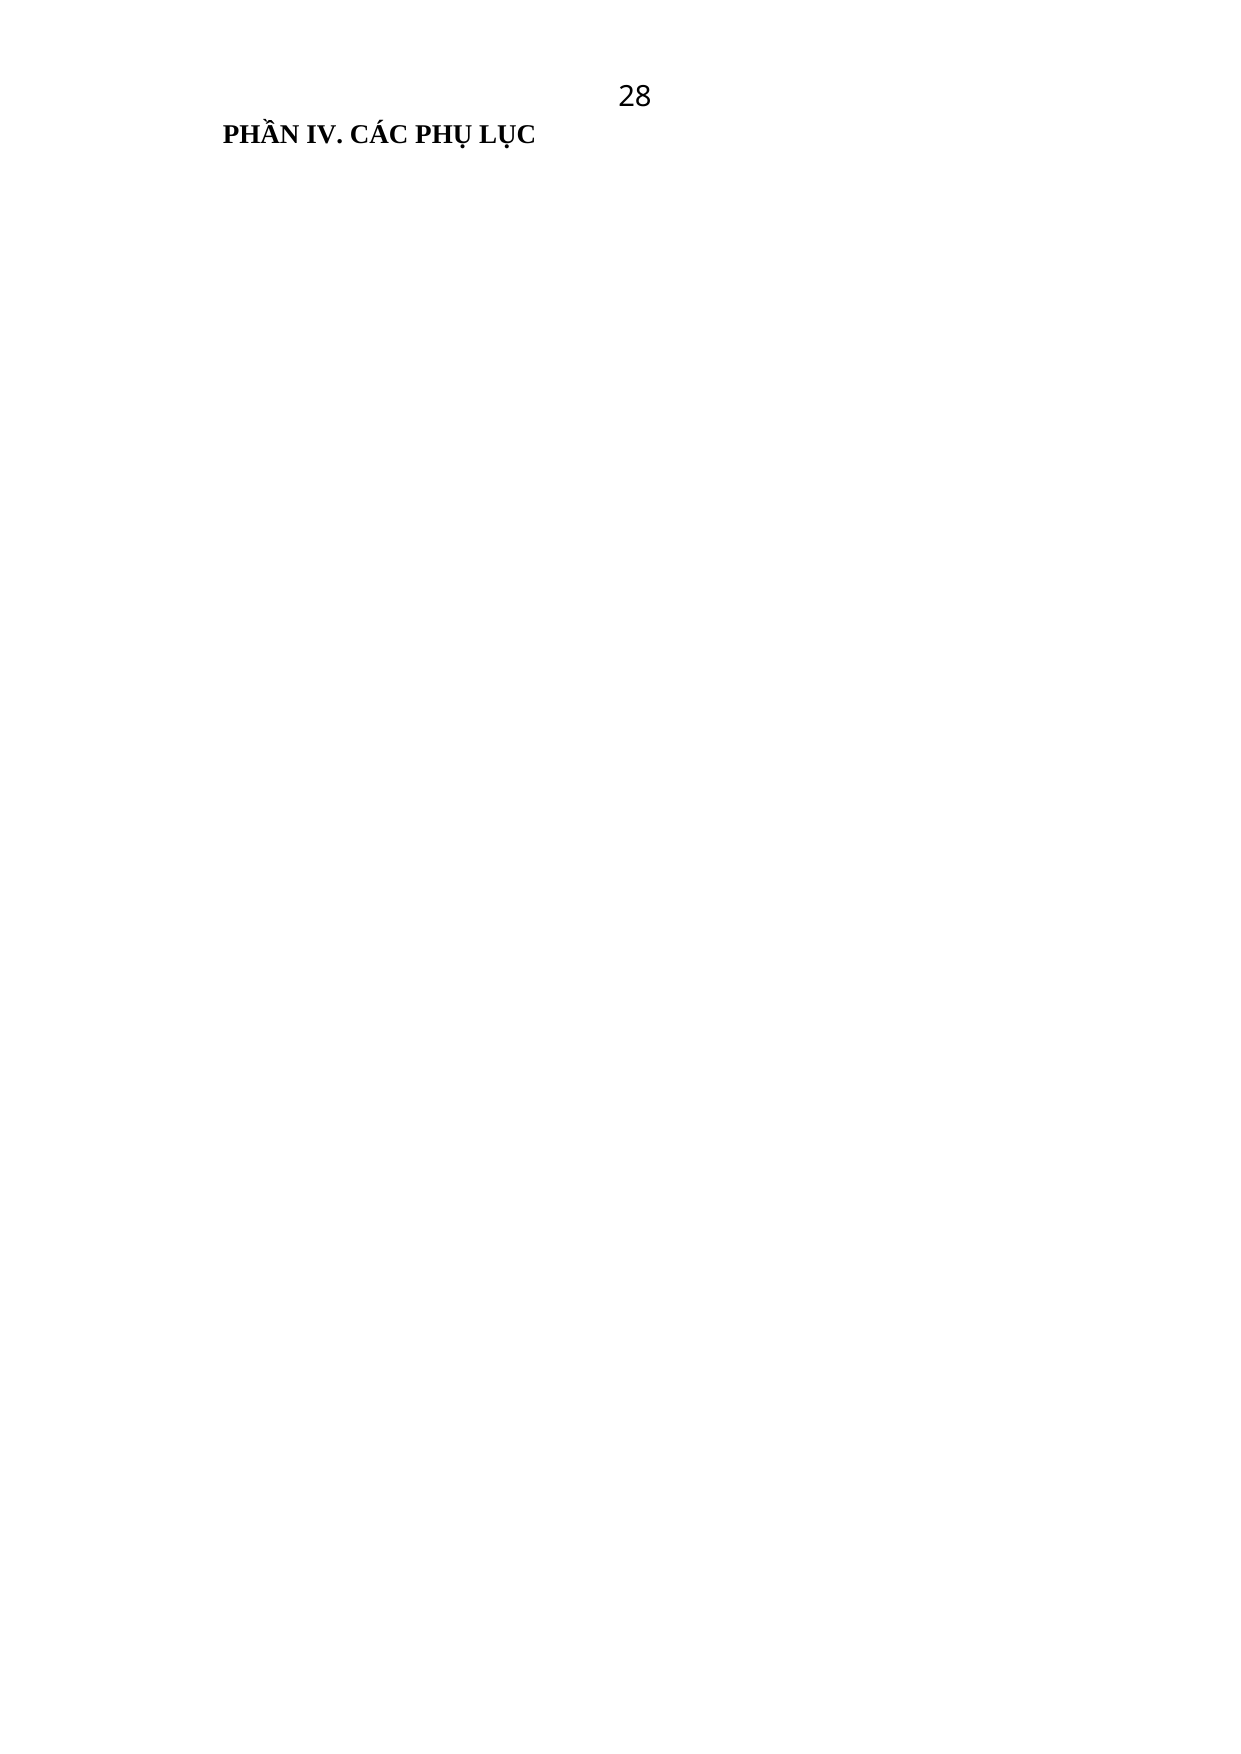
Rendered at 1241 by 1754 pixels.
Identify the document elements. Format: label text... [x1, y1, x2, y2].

text PHẦN IV. CÁC PHỤ LỤC [148, 118, 1122, 149]
